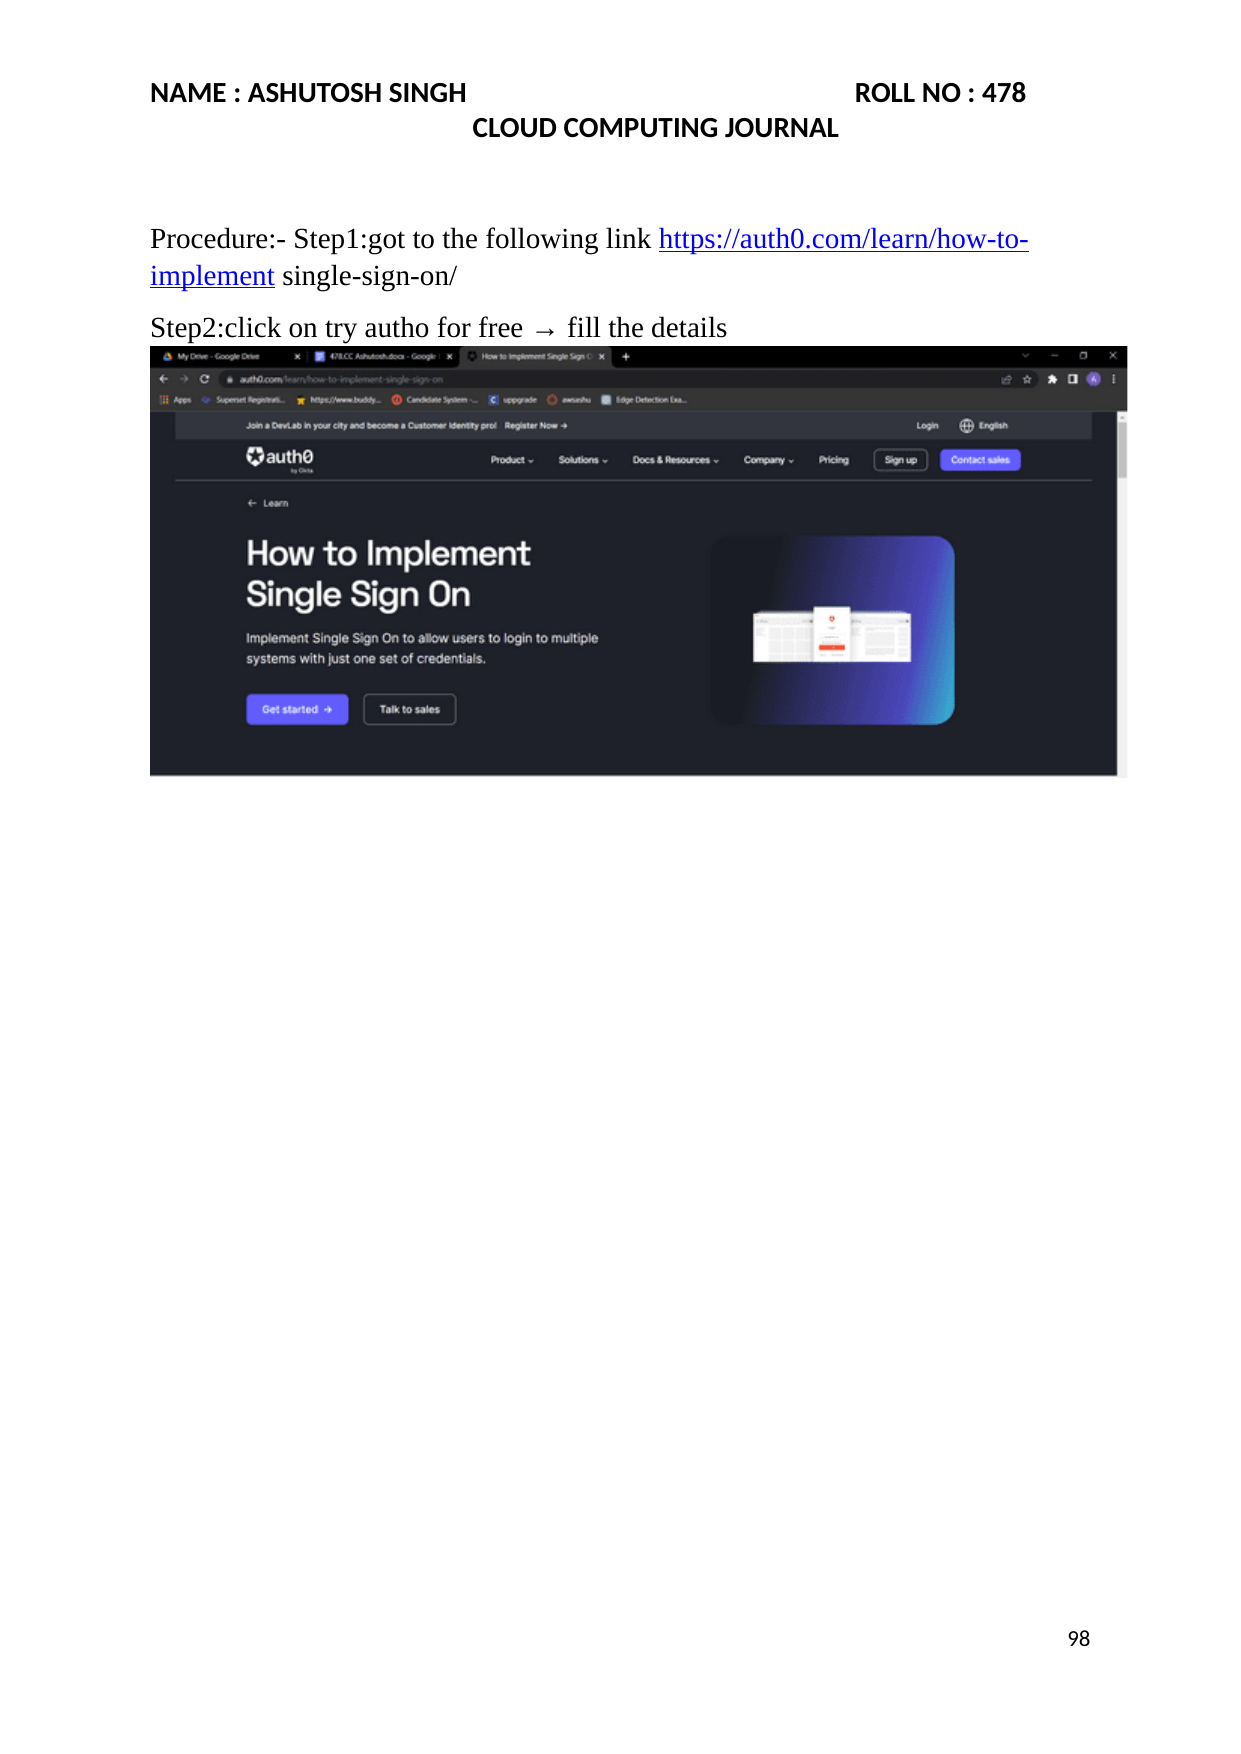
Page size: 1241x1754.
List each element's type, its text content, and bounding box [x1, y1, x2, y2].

picture [150, 346, 1128, 778]
text Procedure:- Step1:got to the following link https://auth0.com/learn/how-to-implement single-sign-on/ [150, 222, 1090, 291]
text Step2:click on try autho for free → fill the details [150, 311, 1090, 346]
